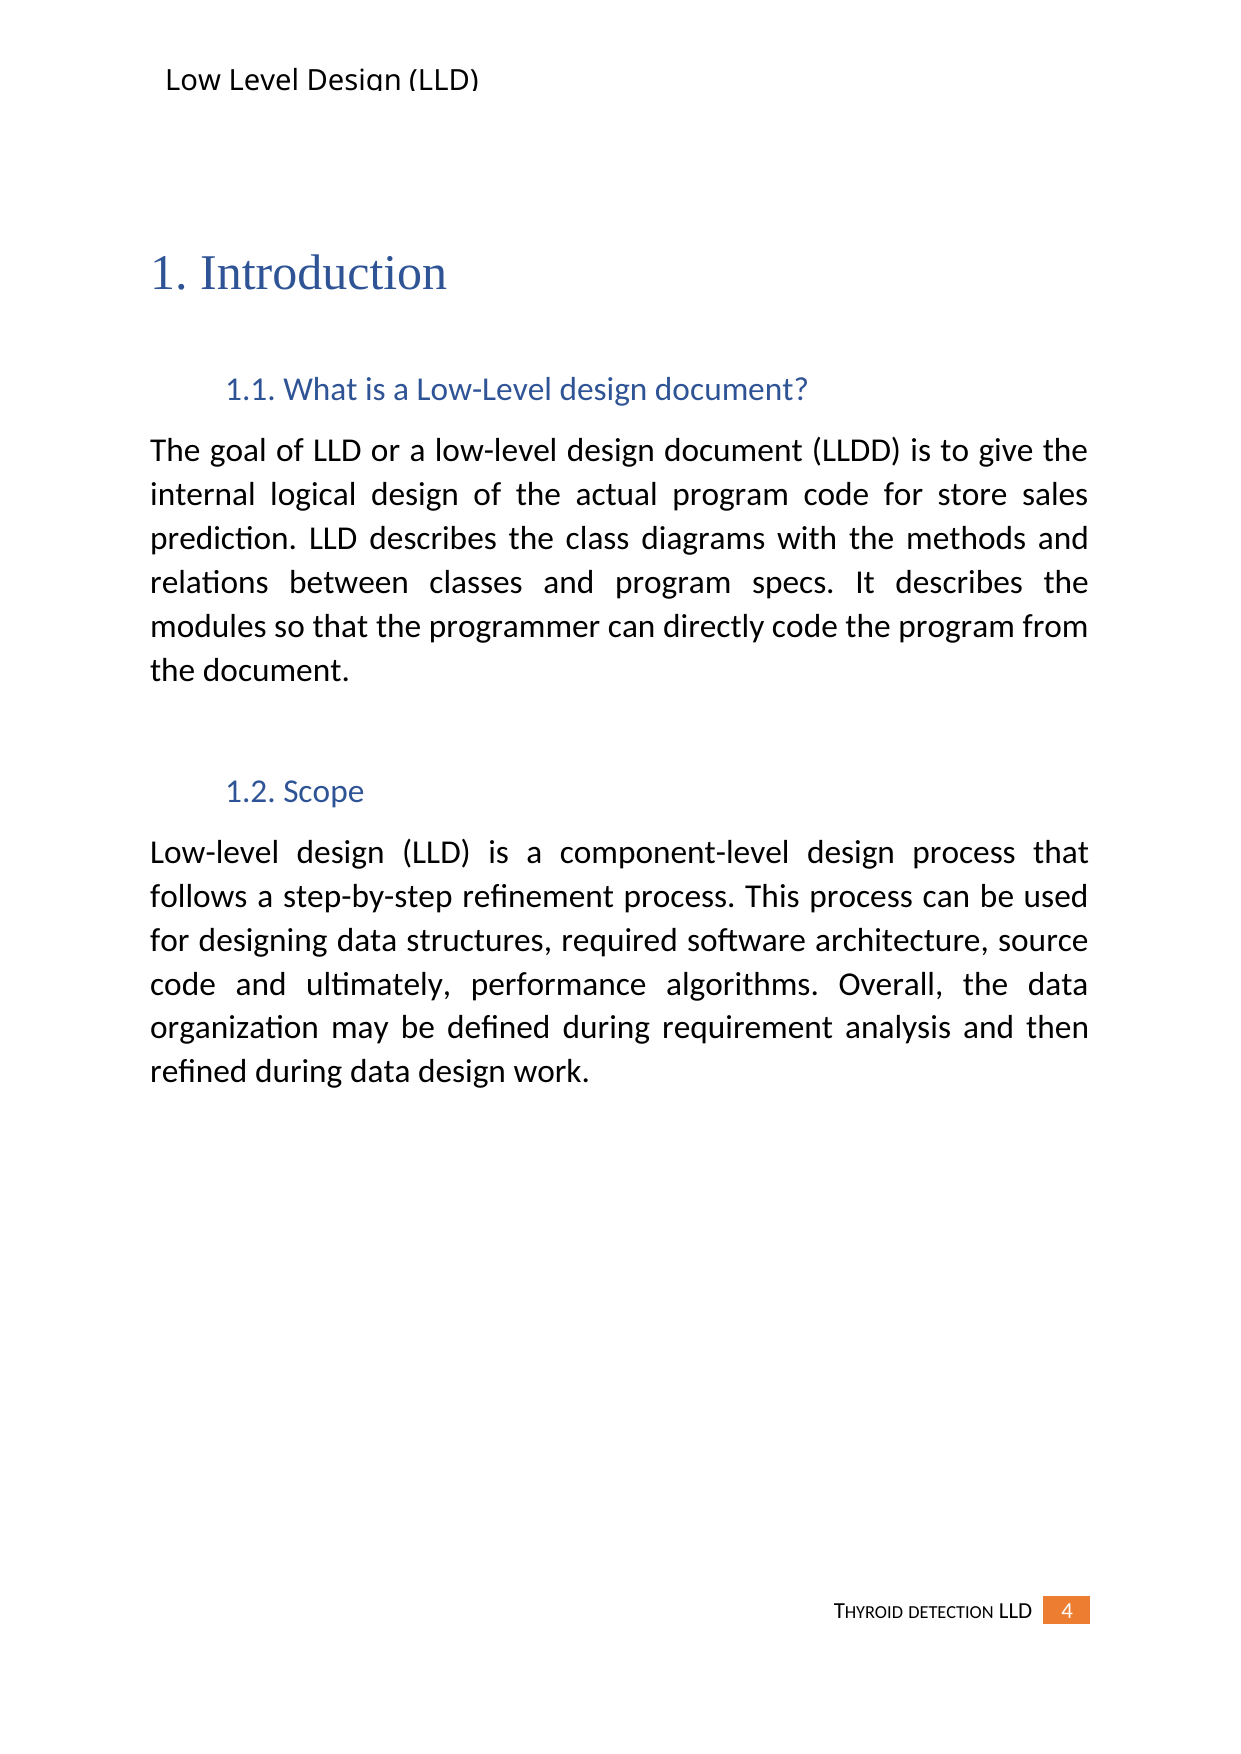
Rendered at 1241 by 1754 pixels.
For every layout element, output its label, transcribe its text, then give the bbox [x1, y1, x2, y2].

text 1. Introduction [150, 243, 1090, 300]
text Low-level design (LLD) is a component-level design process that follows a step-by-step refinement process. This process can be used for designing data structures, required software architecture, source code and ultimately, performance algorithms. Overall, the data organization may be defined during requirement analysis and then refined during data design work. [150, 831, 1090, 1091]
text 1.2. Scope [150, 770, 1090, 811]
text The goal of LLD or a low-level design document (LLDD) is to give the internal logical design of the actual program code for store sales prediction. LLD describes the class diagrams with the methods and relations between classes and program specs. It describes the modules so that the programmer can directly code the program from the document. [150, 429, 1090, 689]
text 1.1. What is a Low-Level design document? [150, 368, 1090, 409]
